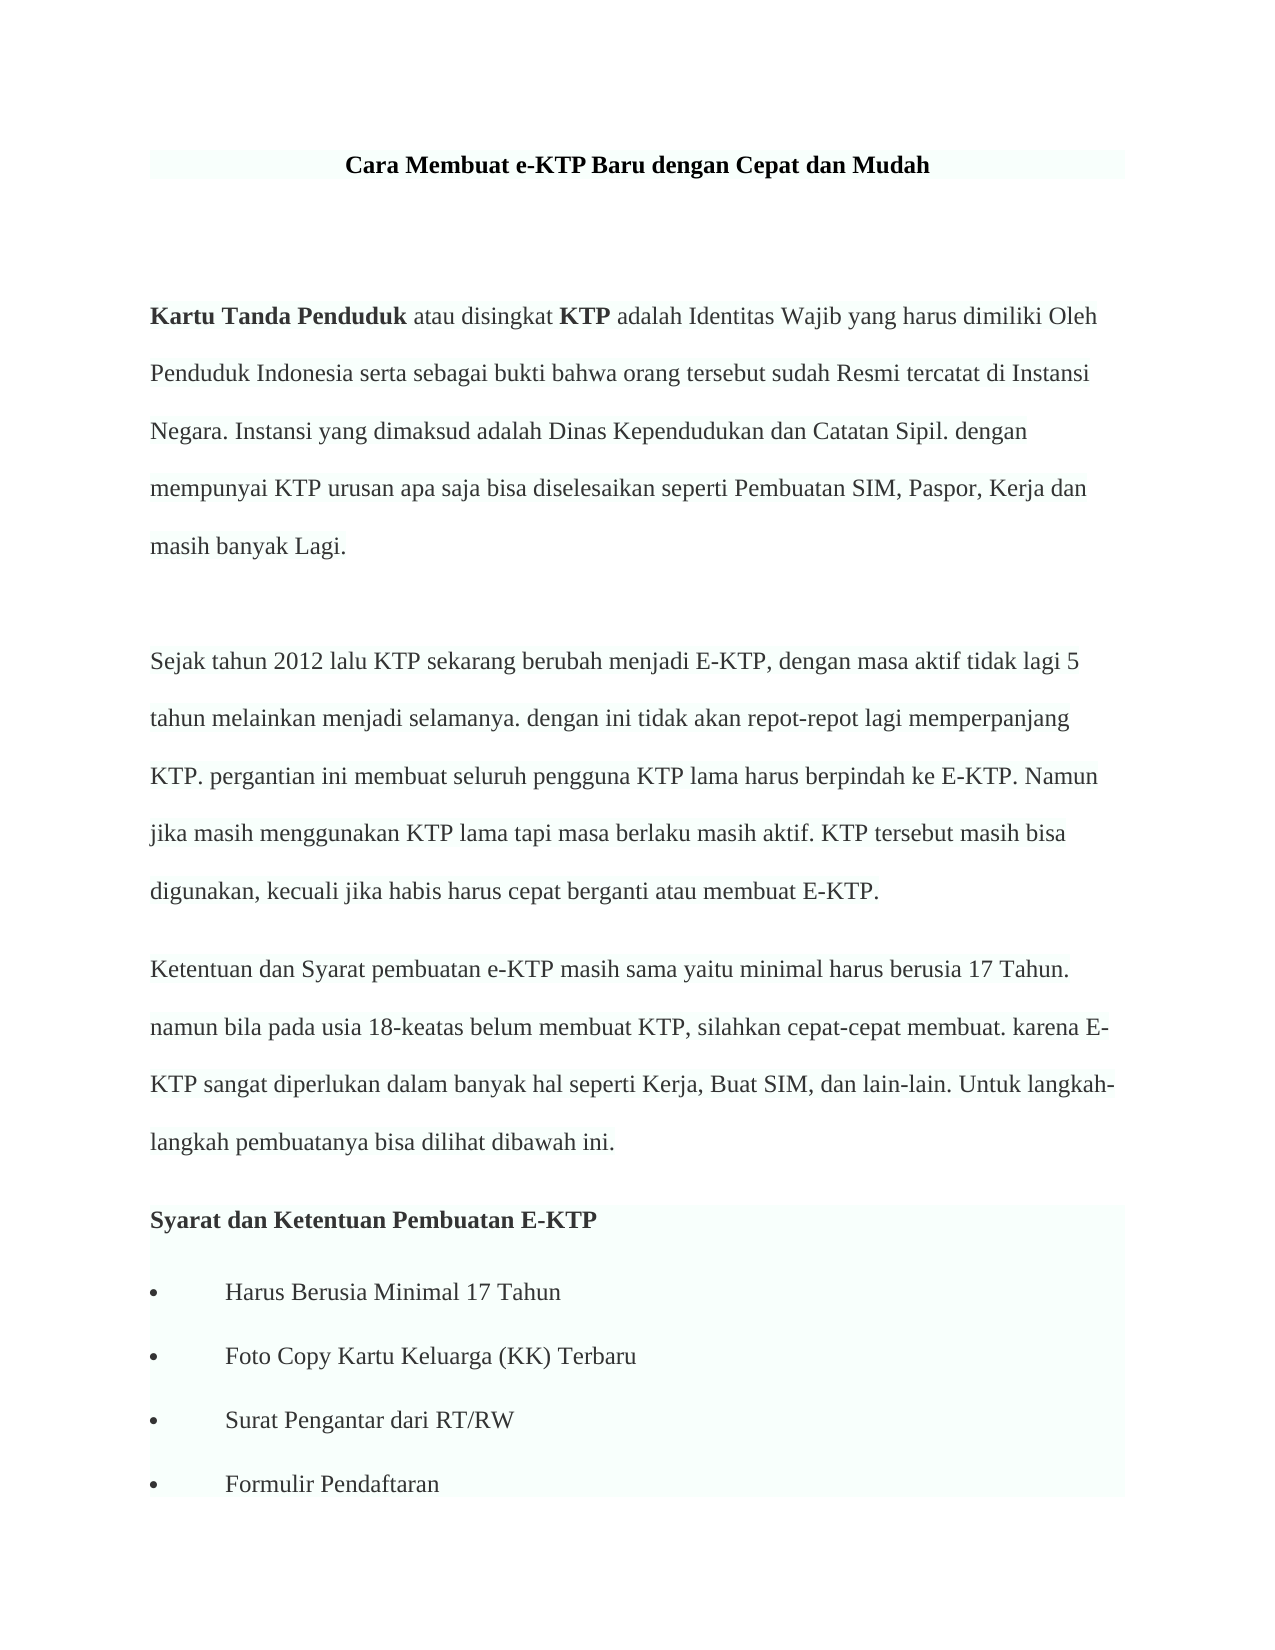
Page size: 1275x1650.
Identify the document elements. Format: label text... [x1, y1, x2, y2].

text Ketentuan dan Syarat pembuatan e-KTP masih sama yaitu minimal harus berusia 17 Tahun. namun bila pada usia 18-keatas belum membuat KTP, silahkan cepat-cepat membuat. karena E-KTP sangat diperlukan dalam banyak hal seperti Kerja, Buat SIM, dan lain-lain. Untuk langkah-langkah pembuatanya bisa dilihat dibawah ini. [150, 954, 1125, 1155]
list Foto Copy Kartu Keluarga (KK) Terbaru [150, 1341, 1125, 1370]
list Surat Pengantar dari RT/RW [150, 1405, 1125, 1434]
text Kartu Tanda Penduduk atau disingkat KTP adalah Identitas Wajib yang harus dimiliki Oleh Penduduk Indonesia serta sebagai bukti bahwa orang tersebut sudah Resmi tercatat di Instansi Negara. Instansi yang dimaksud adalah Dinas Kependudukan dan Catatan Sipil. dengan mempunyai KTP urusan apa saja bisa diselesaikan seperti Pembuatan SIM, Paspor, Kerja dan masih banyak Lagi. Sejak tahun 2012 lalu KTP sekarang berubah menjadi E-KTP, dengan masa aktif tidak lagi 5 tahun melainkan menjadi selamanya. dengan ini tidak akan repot-repot lagi memperpanjang KTP. pergantian ini membuat seluruh pengguna KTP lama harus berpindah ke E-KTP. Namun jika masih menggunakan KTP lama tapi masa berlaku masih aktif. KTP tersebut masih bisa digunakan, kecuali jika habis harus cepat berganti atau membuat E-KTP. [150, 301, 1125, 904]
list Formulir Pendaftaran [150, 1469, 1125, 1497]
text Cara Membuat e-KTP Baru dengan Cepat dan Mudah [150, 150, 1125, 179]
list Harus Berusia Minimal 17 Tahun [150, 1277, 1125, 1306]
subtitle Syarat dan Ketentuan Pembuatan E-KTP [150, 1205, 1125, 1234]
